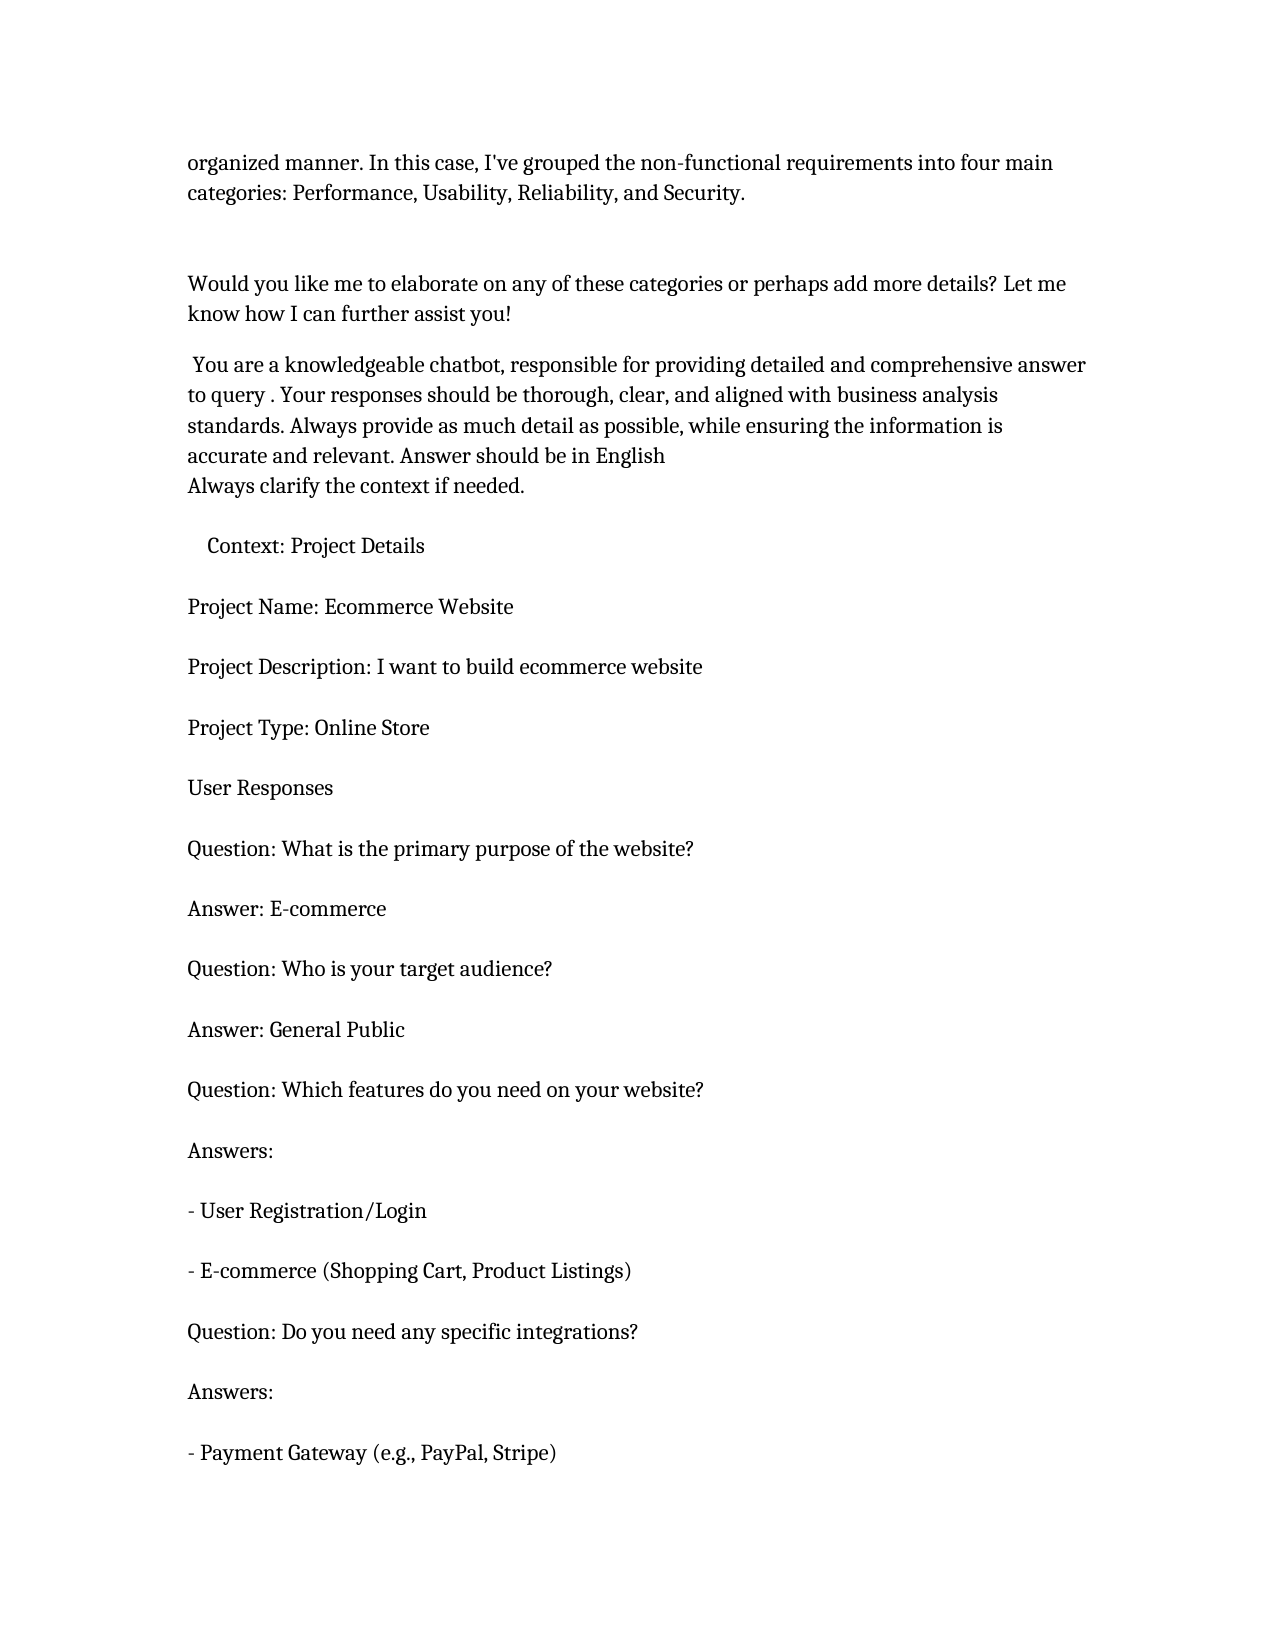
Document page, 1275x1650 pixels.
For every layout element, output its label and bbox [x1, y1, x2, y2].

text [187, 150, 1087, 327]
text [187, 352, 1087, 1496]
